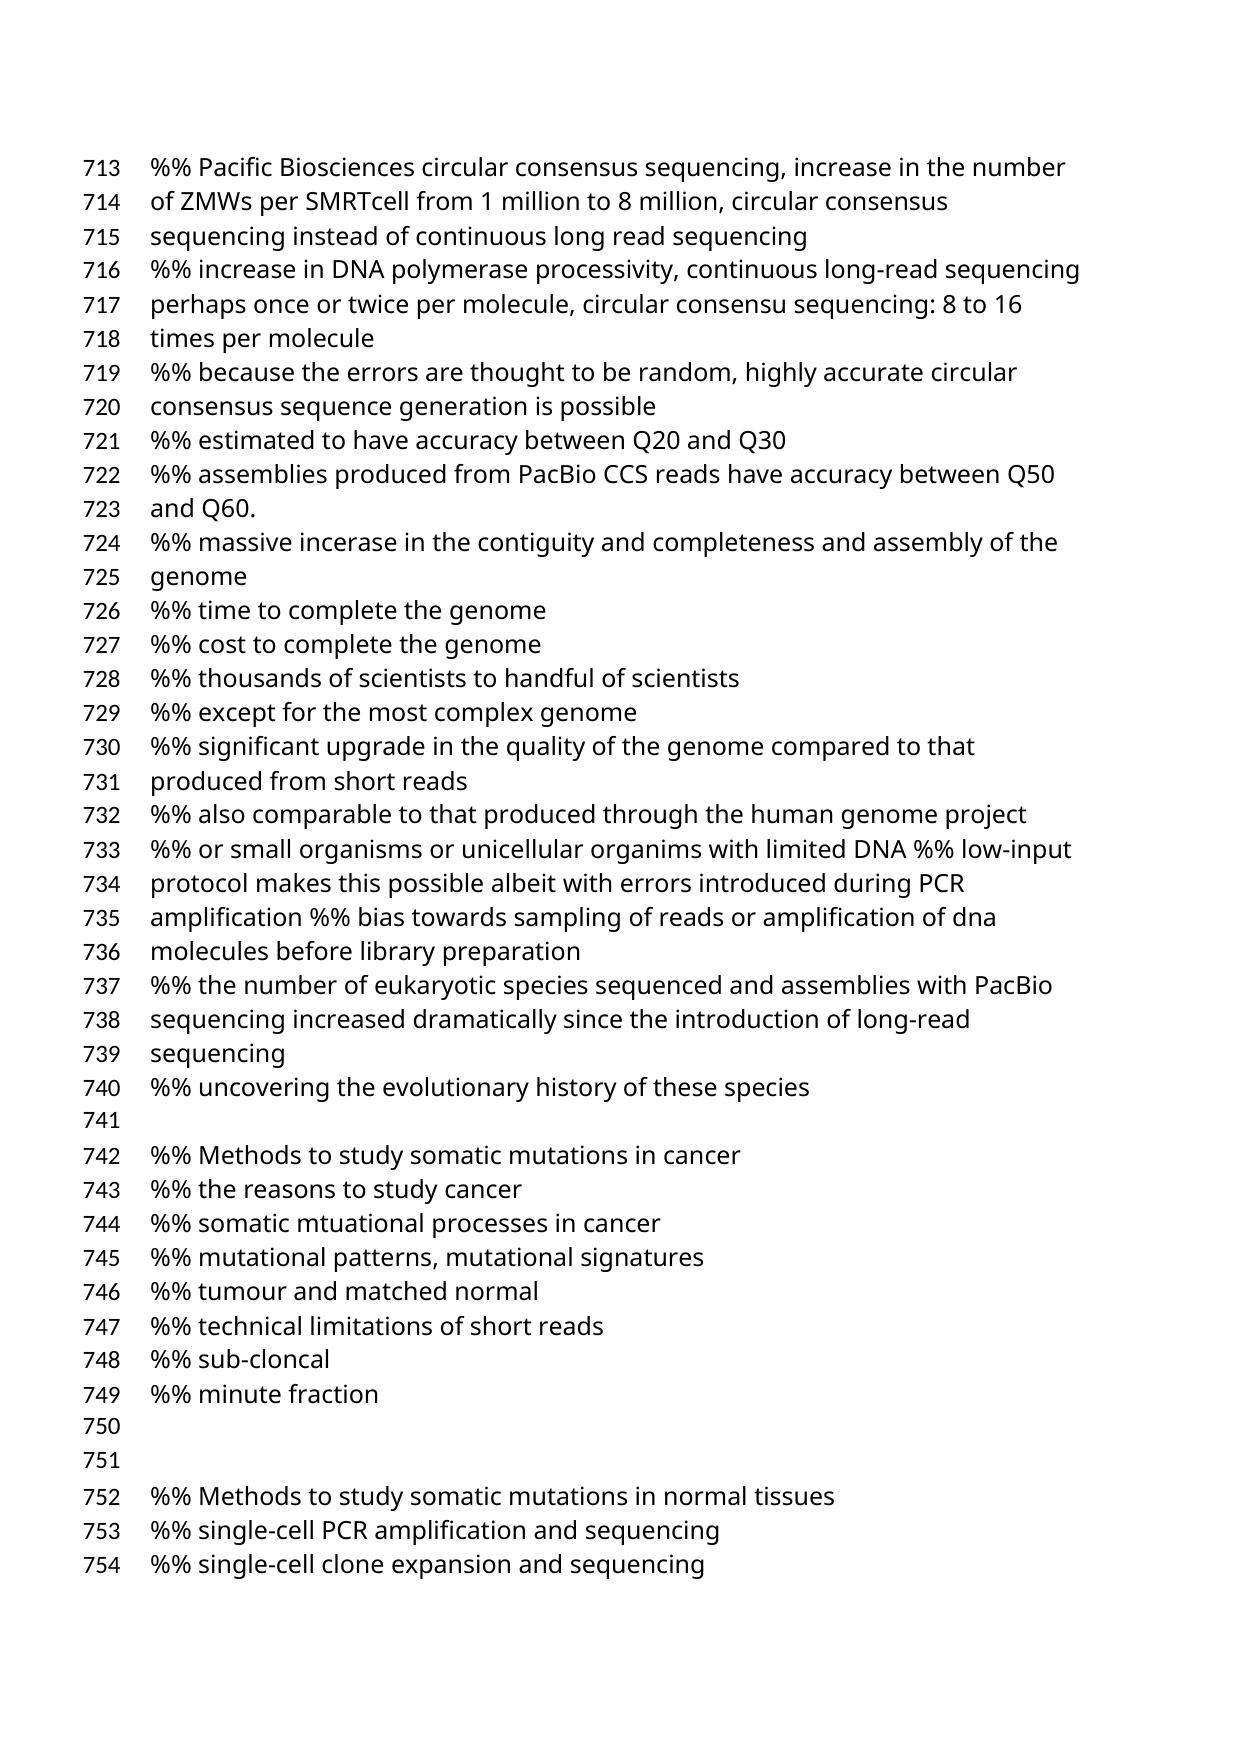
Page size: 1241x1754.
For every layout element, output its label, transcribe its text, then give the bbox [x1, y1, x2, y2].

text %% increase in DNA polymerase processivity, continuous long-read sequencing perhaps once or twice per molecule, circular consensu sequencing: 8 to 16 times per molecule [150, 252, 1090, 354]
text %% Methods to study somatic mutations in cancer [150, 1138, 1090, 1172]
text %% the number of eukaryotic species sequenced and assemblies with PacBio sequencing increased dramatically since the introduction of long-read sequencing [150, 967, 1090, 1070]
text %% sub-cloncal [150, 1342, 1090, 1376]
text %% except for the most complex genome [150, 695, 1090, 729]
text %% or small organisms or unicellular organims with limited DNA %% low-input protocol makes this possible albeit with errors introduced during PCR amplification %% bias towards sampling of reads or amplification of dna molecules before library preparation [150, 831, 1090, 967]
text %% somatic mtuational processes in cancer [150, 1206, 1090, 1240]
text %% uncovering the evolutionary history of these species [150, 1070, 1090, 1104]
text %% the reasons to study cancer [150, 1172, 1090, 1206]
text %% estimated to have accuracy between Q20 and Q30 [150, 422, 1090, 457]
text %% single-cell clone expansion and sequencing [150, 1547, 1090, 1581]
text %% mutational patterns, mutational signatures [150, 1240, 1090, 1274]
text %% assemblies produced from PacBio CCS reads have accuracy between Q50 and Q60. [150, 457, 1090, 525]
text %% thousands of scientists to handful of scientists [150, 661, 1090, 695]
text %% cost to complete the genome [150, 627, 1090, 661]
text %% massive incerase in the contiguity and completeness and assembly of the genome [150, 525, 1090, 593]
text %% single-cell PCR amplification and sequencing [150, 1512, 1090, 1547]
text %% tumour and matched normal [150, 1274, 1090, 1308]
text %% significant upgrade in the quality of the genome compared to that produced from short reads [150, 729, 1090, 797]
text %% Methods to study somatic mutations in normal tissues [150, 1478, 1090, 1512]
text %% because the errors are thought to be random, highly accurate circular consensus sequence generation is possible [150, 354, 1090, 422]
text %% minute fraction [150, 1376, 1090, 1410]
text %% time to complete the genome [150, 593, 1090, 627]
text %% technical limitations of short reads [150, 1308, 1090, 1342]
text %% Pacific Biosciences circular consensus sequencing, increase in the number of ZMWs per SMRTcell from 1 million to 8 million, circular consensus sequencing instead of continuous long read sequencing [150, 150, 1090, 252]
text %% also comparable to that produced through the human genome project [150, 797, 1090, 831]
